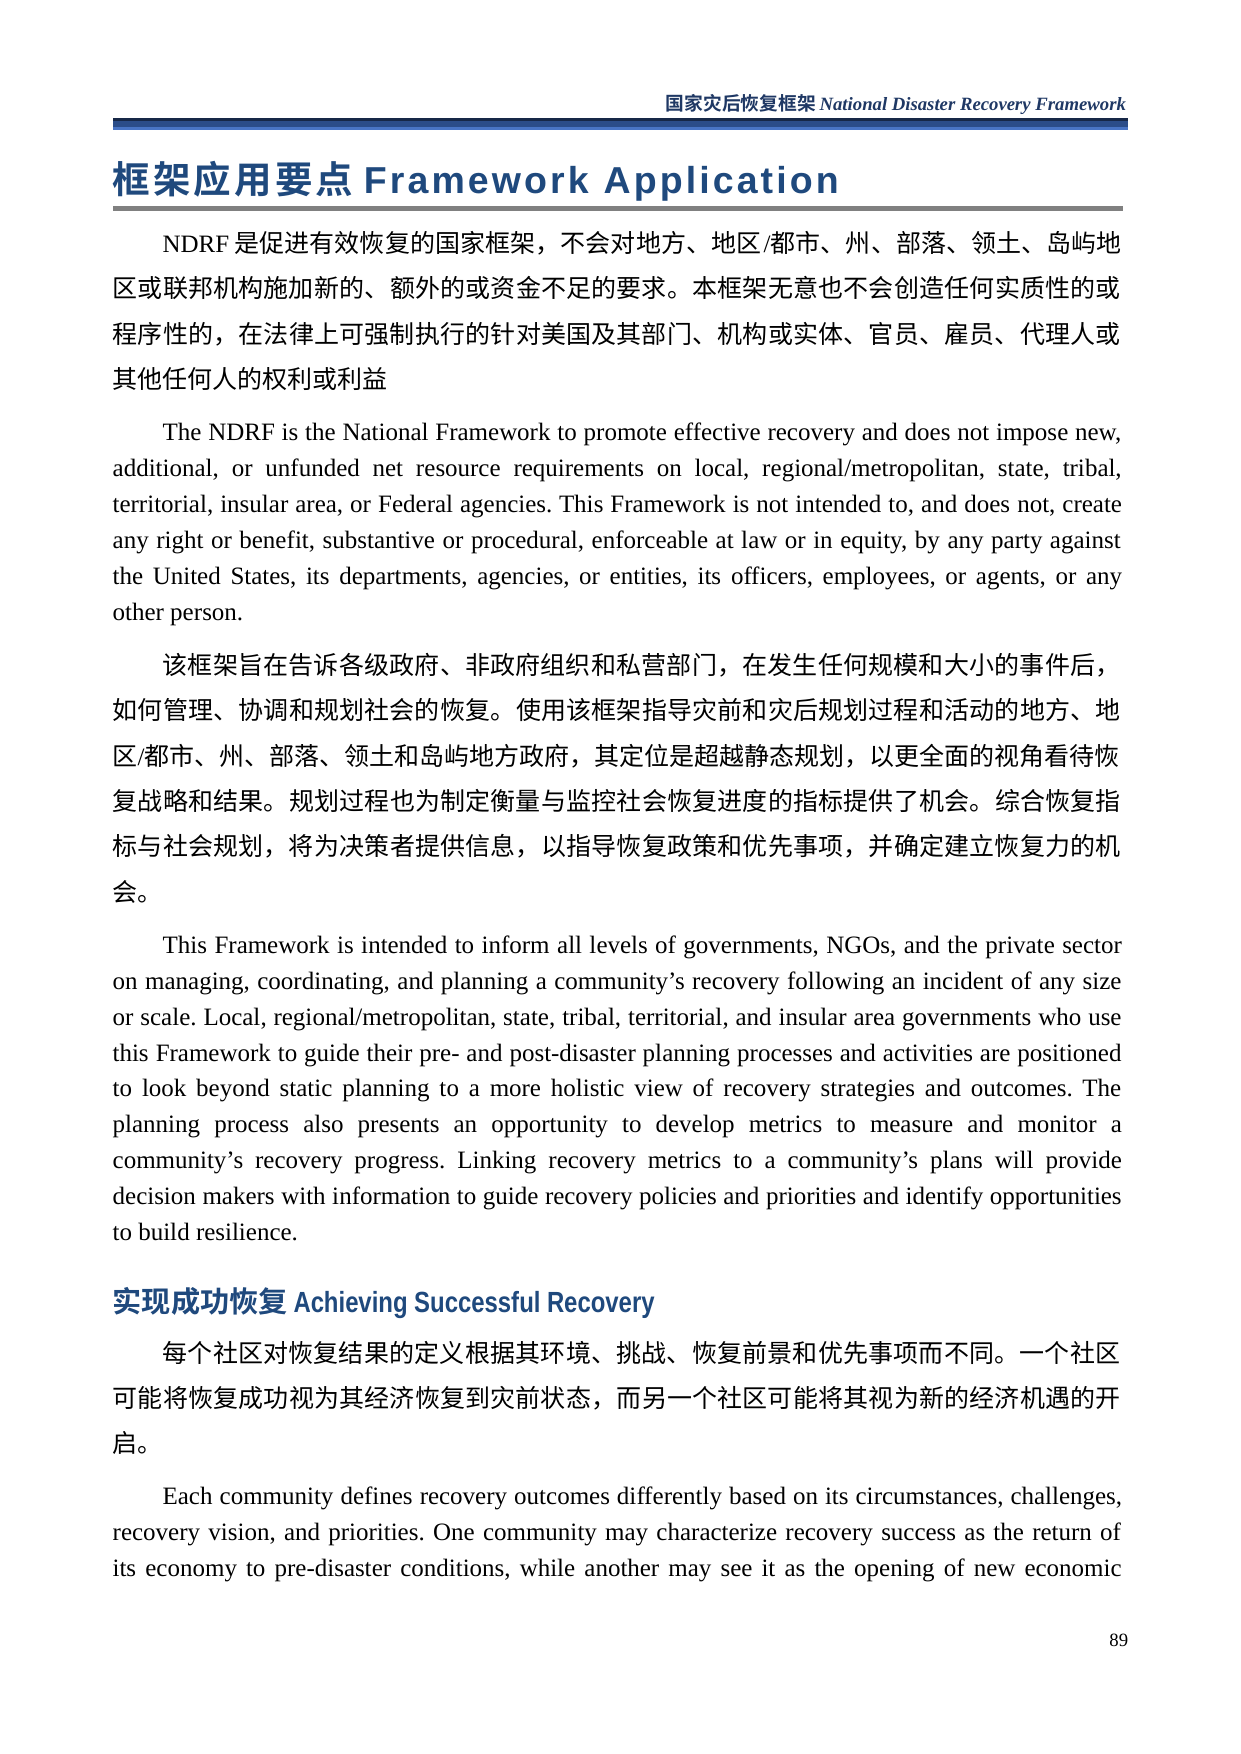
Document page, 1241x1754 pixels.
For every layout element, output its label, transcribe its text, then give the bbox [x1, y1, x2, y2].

text The NDRF is the National Framework to promote effective recovery and does not impose new, additional, or unfunded net resource requirements on local, regional/metropolitan, state, tribal, territorial, insular area, or Federal agencies. This Framework is not intended to, and does not, create any right or benefit, substantive or procedural, enforceable at law or in equity, by any party against the United States, its departments, agencies, or entities, its officers, employees, or agents, or any other person. [112, 417, 1123, 626]
text 每个社区对恢复结果的定义根据其环境、挑战、恢复前景和优先事项而不同。一个社区可能将恢复成功视为其经济恢复到灾前状态，而另一个社区可能将其视为新的经济机遇的开启。 [112, 1333, 1123, 1460]
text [112, 1481, 1123, 1582]
text NDRF是促进有效恢复的国家框架，不会对地方、地区/都市、州、部落、领土、岛屿地区或联邦机构施加新的、额外的或资金不足的要求。本框架无意也不会创造任何实质性的或程序性的，在法律上可强制执行的针对美国及其部门、机构或实体、官员、雇员、代理人或其他任何人的权利或利益 [112, 223, 1123, 396]
subtitle 框架应用要点Framework Application [112, 150, 1123, 211]
text 该框架旨在告诉各级政府、非政府组织和私营部门，在发生任何规模和大小的事件后，如何管理、协调和规划社会的恢复。使用该框架指导灾前和灾后规划过程和活动的地方、地区/都市、州、部落、领土和岛屿地方政府，其定位是超越静态规划，以更全面的视角看待恢复战略和结果。规划过程也为制定衡量与监控社会恢复进度的指标提供了机会。综合恢复指标与社会规划，将为决策者提供信息，以指导恢复政策和优先事项，并确定建立恢复力的机会。 [112, 645, 1123, 908]
subtitle 实现成功恢复Achieving Successful Recovery [112, 1278, 1128, 1321]
text This Framework is intended to inform all levels of governments, NGOs, and the private sector on managing, coordinating, and planning a community’s recovery following an incident of any size or scale. Local, regional/metropolitan, state, tribal, territorial, and insular area governments who use this Framework to guide their pre- and post-disaster planning processes and activities are positioned to look beyond static planning to a more holistic view of recovery strategies and outcomes. The planning process also presents an opportunity to develop metrics to measure and monitor a community’s recovery progress. Linking recovery metrics to a community’s plans will provide decision makers with information to guide recovery policies and priorities and identify opportunities to build resilience. [112, 930, 1123, 1246]
